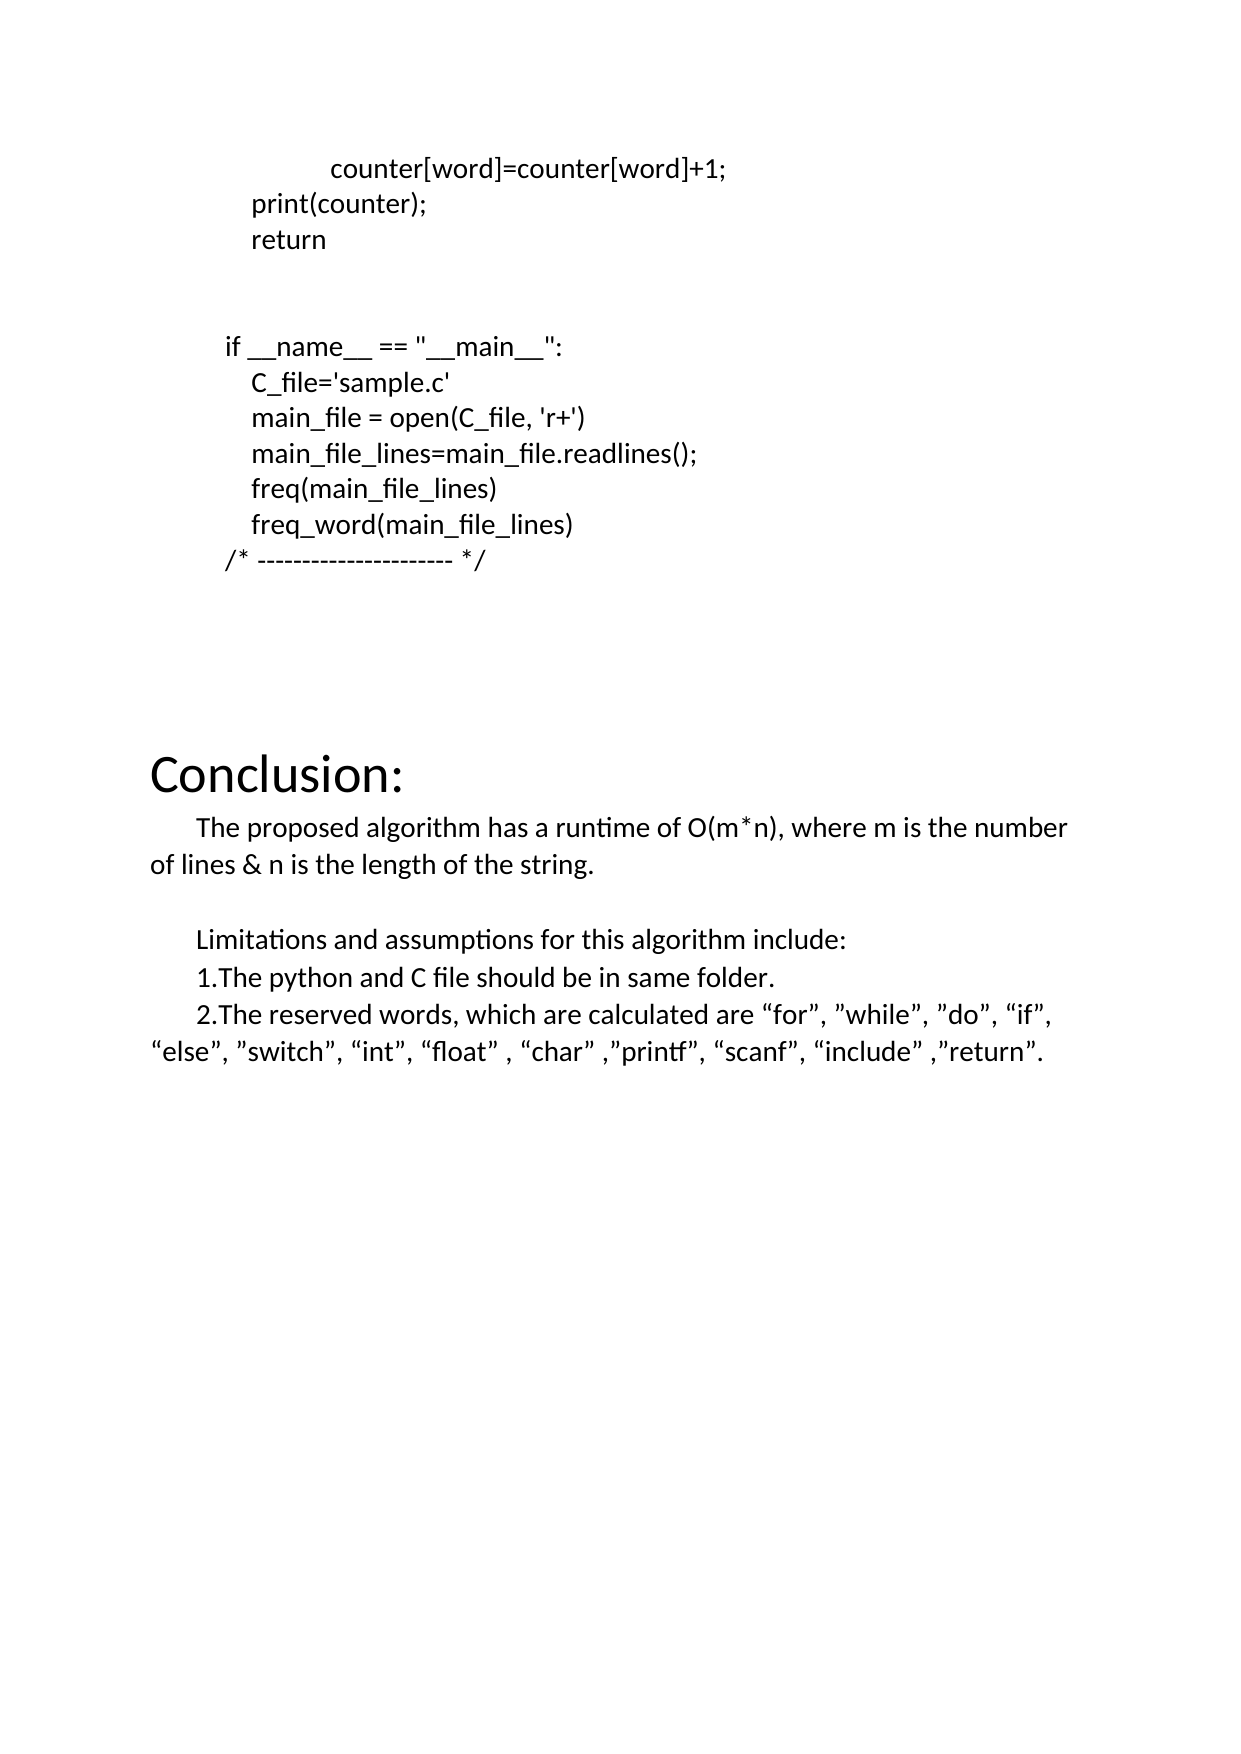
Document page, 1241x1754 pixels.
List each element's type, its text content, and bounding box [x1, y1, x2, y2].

text if __name__ == "__main__": [225, 328, 1090, 364]
text main_file = open(C_file, 'r+') [225, 399, 1090, 435]
text 2.The reserved words, which are calculated are “for”, ”while”, ”do”, “if”, [150, 996, 1090, 1032]
text return [225, 221, 1090, 257]
text “else”, ”switch”, “int”, “float” , “char” ,”printf”, “scanf”, “include” ,”return”. [150, 1033, 1090, 1069]
text /* ---------------------- */ [225, 542, 1090, 577]
text main_file_lines=main_file.readlines(); [225, 435, 1090, 471]
text 1.The python and C file should be in same folder. [150, 959, 1090, 994]
text print(counter); [225, 186, 1090, 221]
text Conclusion: [150, 740, 1090, 806]
text C_file='sample.c' [225, 364, 1090, 399]
text freq_word(main_file_lines) [225, 506, 1090, 542]
text The proposed algorithm has a runtime of O(m*n), where m is the number of lines & n is the length of the string. [150, 809, 1090, 882]
text counter[word]=counter[word]+1; [225, 150, 1090, 186]
text Limitations and assumptions for this algorithm include: [150, 921, 1090, 957]
text freq(main_file_lines) [225, 471, 1090, 506]
